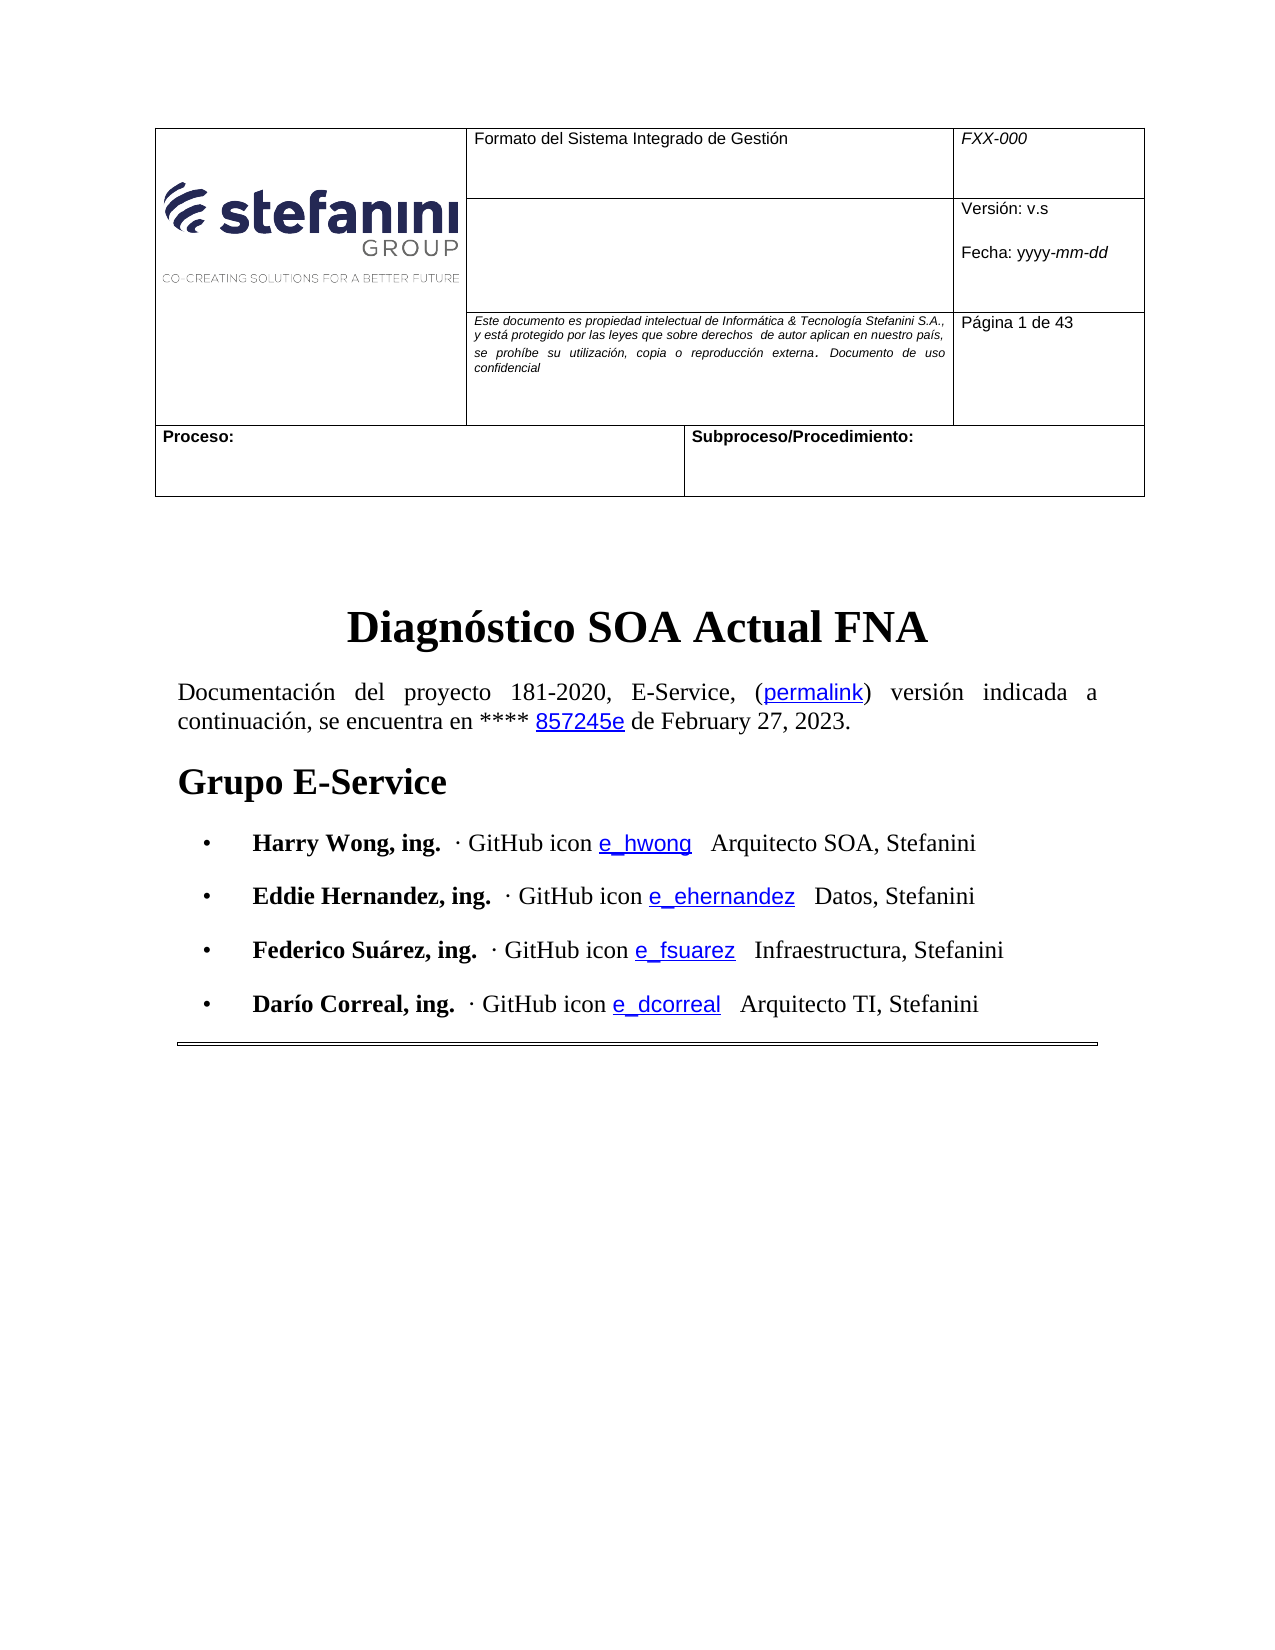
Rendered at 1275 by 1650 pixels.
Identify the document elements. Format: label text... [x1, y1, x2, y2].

subtitle Grupo E-Service [177, 759, 1098, 803]
text Documentación del proyecto 181-2020, E-Service, (permalink) versión indicada a continuación, se encuentra en **** 857245e de February 27, 2023. [177, 677, 1098, 734]
list Harry Wong, ing. · GitHub icon e_hwong Arquitecto SOA, Stefanini [202, 828, 1098, 856]
list Darío Correal, ing. · GitHub icon e_dcorreal Arquitecto TI, Stefanini [202, 989, 1098, 1018]
list Eddie Hernandez, ing. · GitHub icon e_ehernandez Datos, Stefanini [202, 881, 1098, 910]
title Diagnóstico SOA Actual FNA [177, 599, 1098, 652]
picture [162, 182, 460, 286]
list Federico Suárez, ing. · GitHub icon e_fsuarez Infraestructura, Stefanini [202, 935, 1098, 964]
